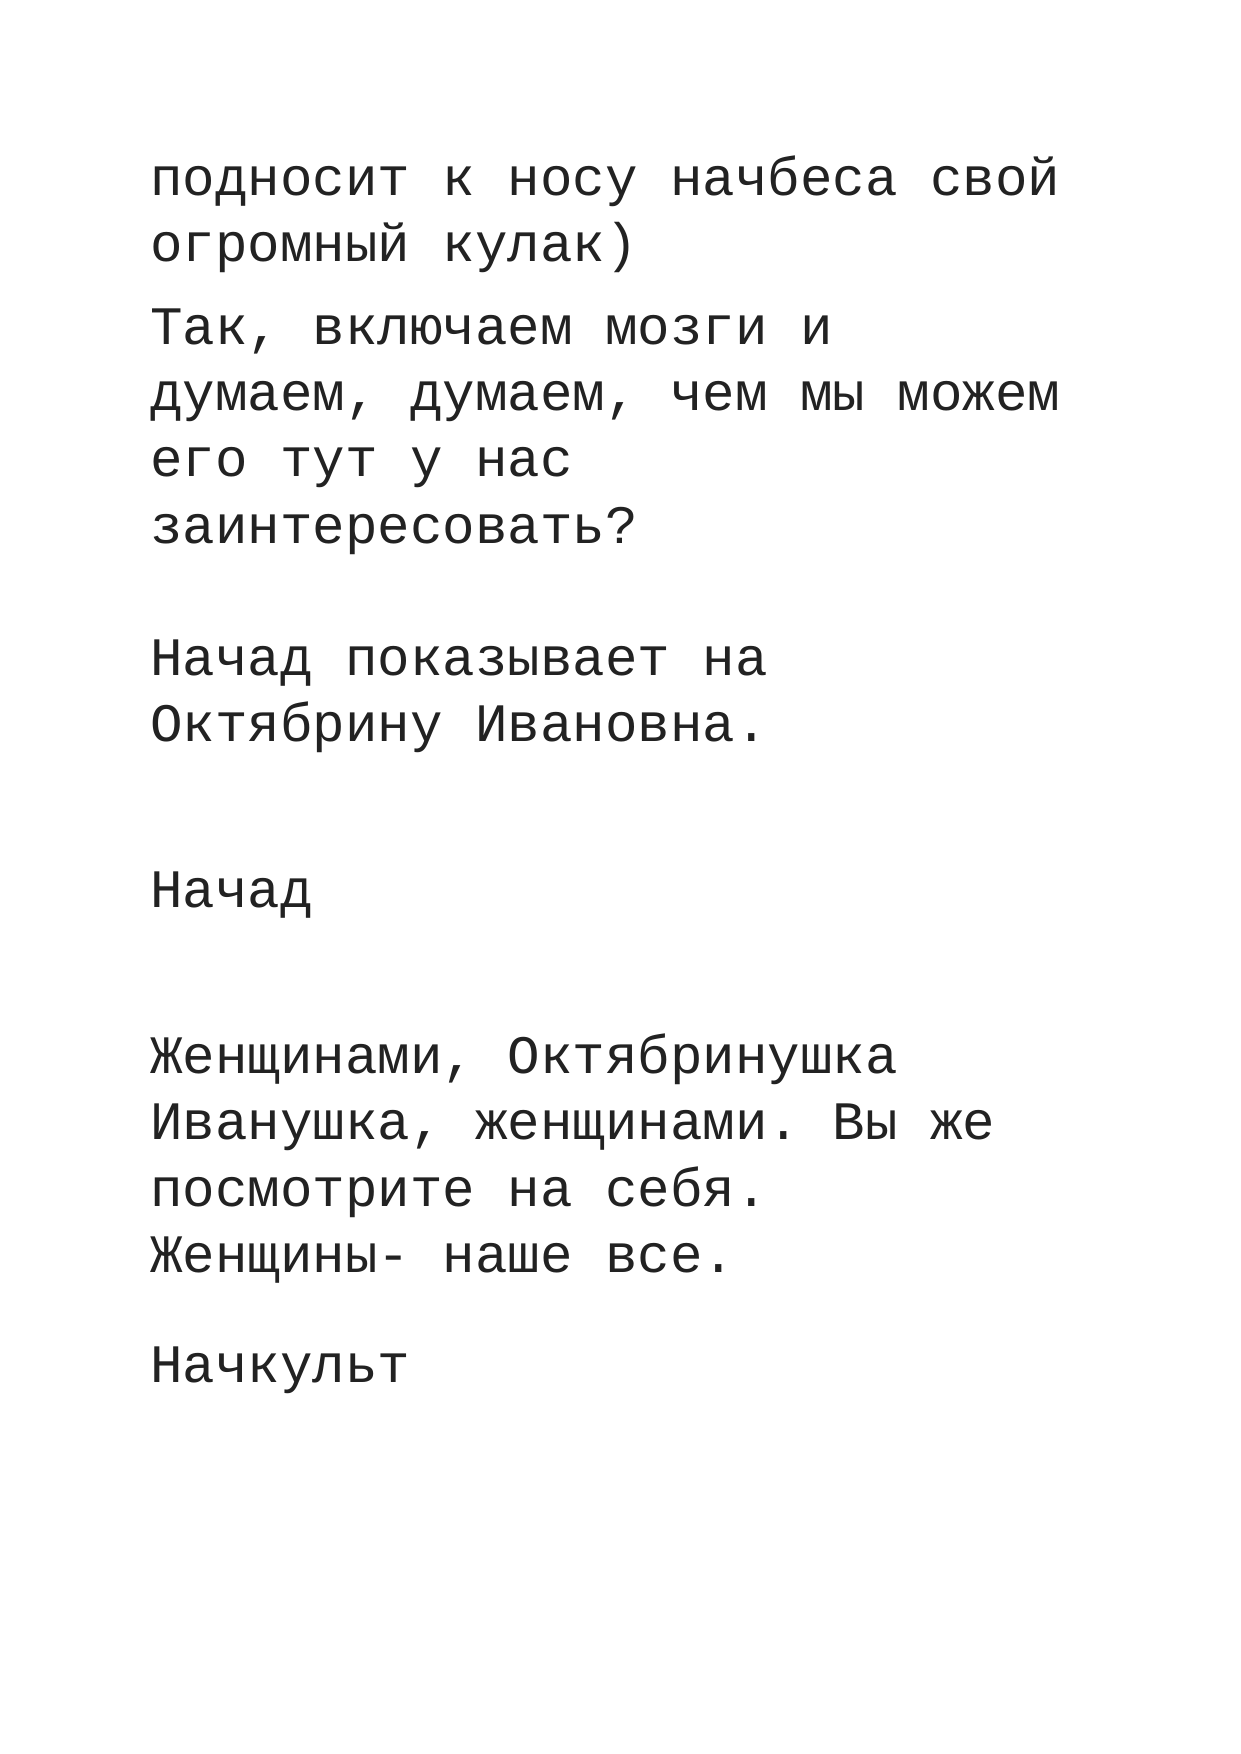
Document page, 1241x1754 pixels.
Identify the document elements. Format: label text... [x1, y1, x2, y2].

text Начад [150, 862, 1090, 924]
text Начкульт [150, 1337, 1090, 1399]
text Женщинами, Октябринушка Иванушка, женщинами. Вы же посмотрите на себя. Женщины- наше все. [150, 1028, 1090, 1319]
text Так, включаем мозги и думаем, думаем, чем мы можем его тут у нас заинтересовать? Начад показывает на Октябрину Ивановна. [150, 299, 1090, 758]
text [150, 150, 1090, 278]
